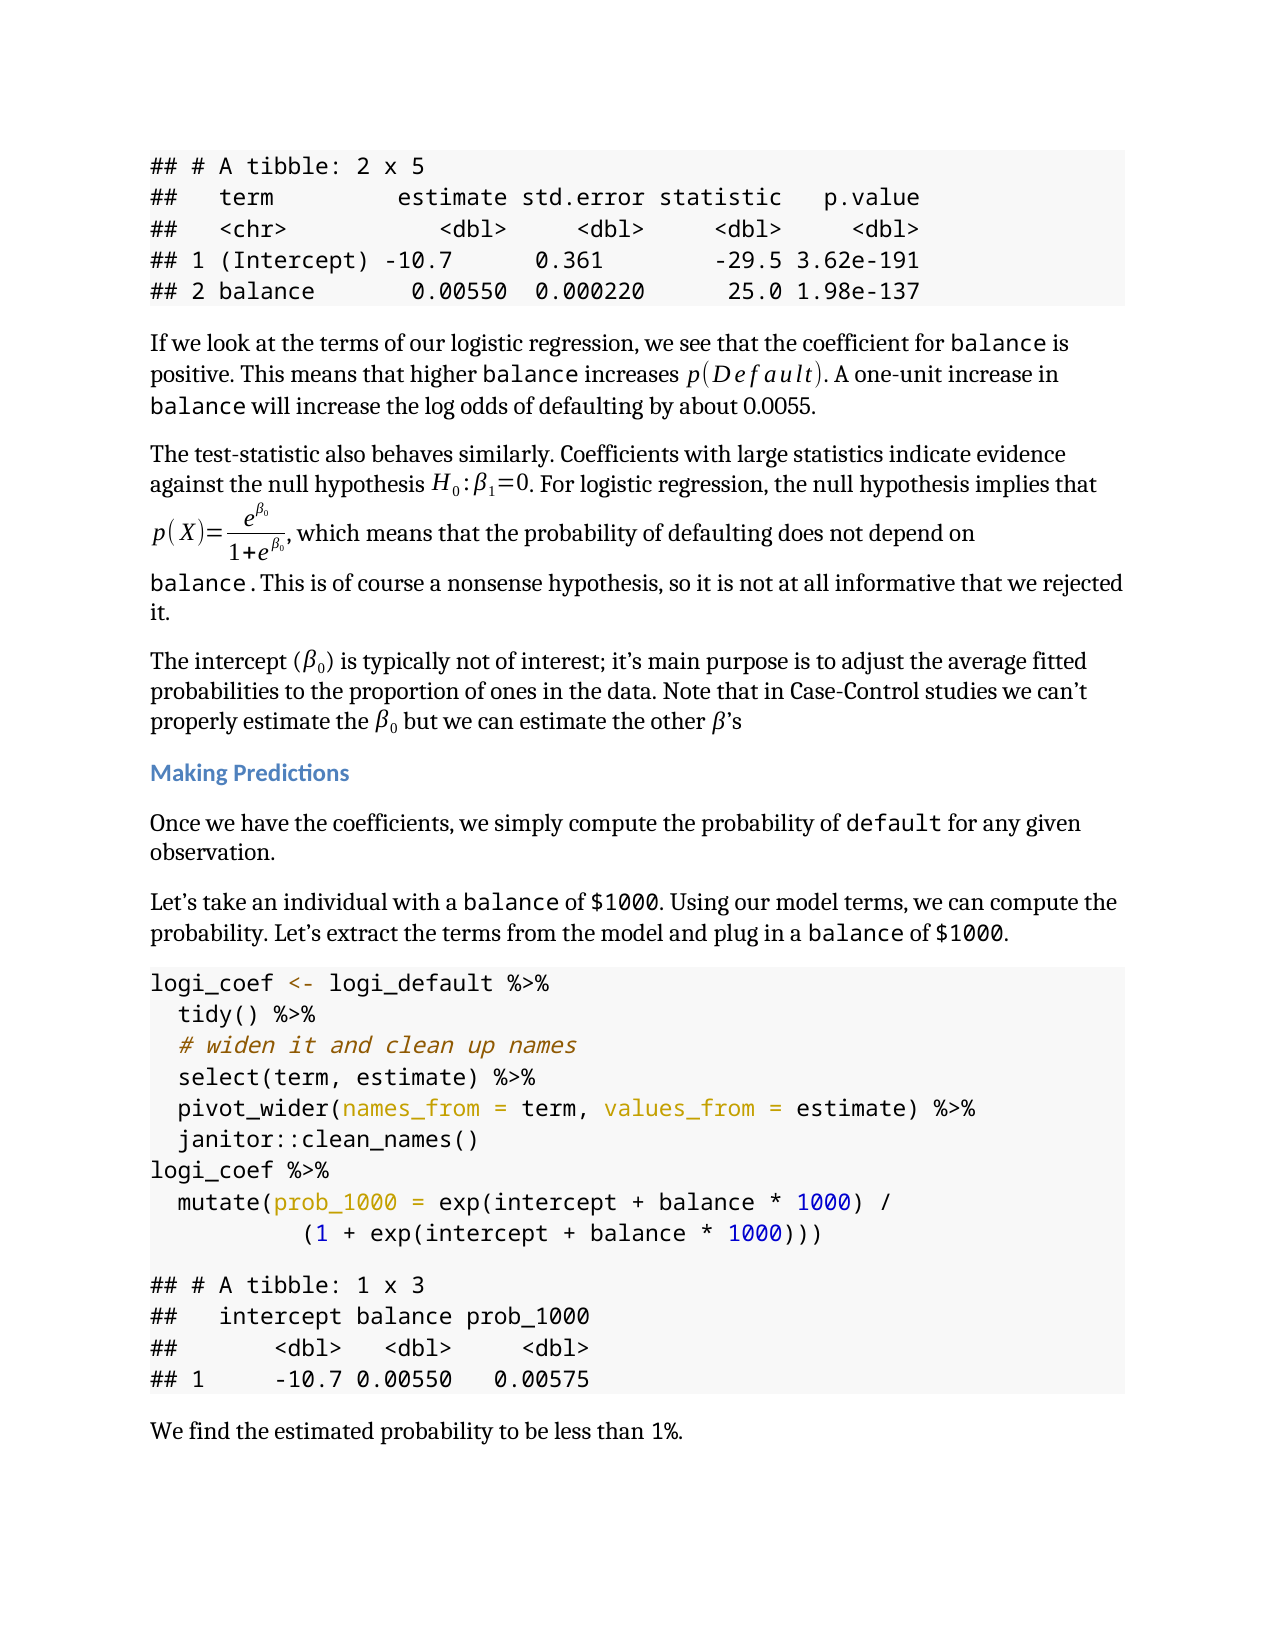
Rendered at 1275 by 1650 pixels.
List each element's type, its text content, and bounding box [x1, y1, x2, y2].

text If we look at the terms of our logistic regression, we see that the coefficient for balance is positive. This means that higher balance increases . A one-unit increase in balance will increase the log odds of defaulting by about 0.0055. [150, 327, 1125, 421]
text Once we have the coefficients, we simply compute the probability of default for any given observation. [150, 807, 1125, 867]
subtitle Making Predictions [150, 758, 1125, 788]
text logi_coef <- logi_default %>% tidy() %>% # widen it and clean up names select(term, estimate) %>% pivot_wider(names_from = term, values_from = estimate) %>% janitor::clean_names() logi_coef %>% mutate(prob_1000 = exp(intercept + balance * 1000) / (1 + exp(intercept + balance * 1000))) [315, 967, 1125, 1248]
text The intercept () is typically not of interest; it’s main purpose is to adjust the average fitted probabilities to the proportion of ones in the data. Note that in Case-Control studies we can’t properly estimate the but we can estimate the other ’s [150, 645, 1125, 737]
text Let’s take an individual with a balance of $1000. Using our model terms, we can compute the probability. Let’s extract the terms from the model and plug in a balance of $1000. [150, 886, 1125, 948]
text The test-statistic also behaves similarly. Coefficients with large statistics indicate evidence against the null hypothesis . For logistic regression, the null hypothesis implies that , which means that the probability of defaulting does not depend on balance.This is of course a nonsense hypothesis, so it is not at all informative that we rejected it. [150, 439, 1125, 627]
text ## # A tibble: 2 x 5 ## term estimate std.error statistic p.value ## <chr> <dbl> <dbl> <dbl> <dbl> ## 1 (Intercept) -10.7 0.361 -29.5 3.62e-191 ## 2 balance 0.00550 0.000220 25.0 1.98e-137 [150, 150, 1125, 306]
text We find the estimated probability to be less than 1%. [150, 1415, 1125, 1446]
text ## # A tibble: 1 x 3 ## intercept balance prob_1000 ## <dbl> <dbl> <dbl> ## 1 -10.7 0.00550 0.00575 [150, 1269, 1125, 1394]
